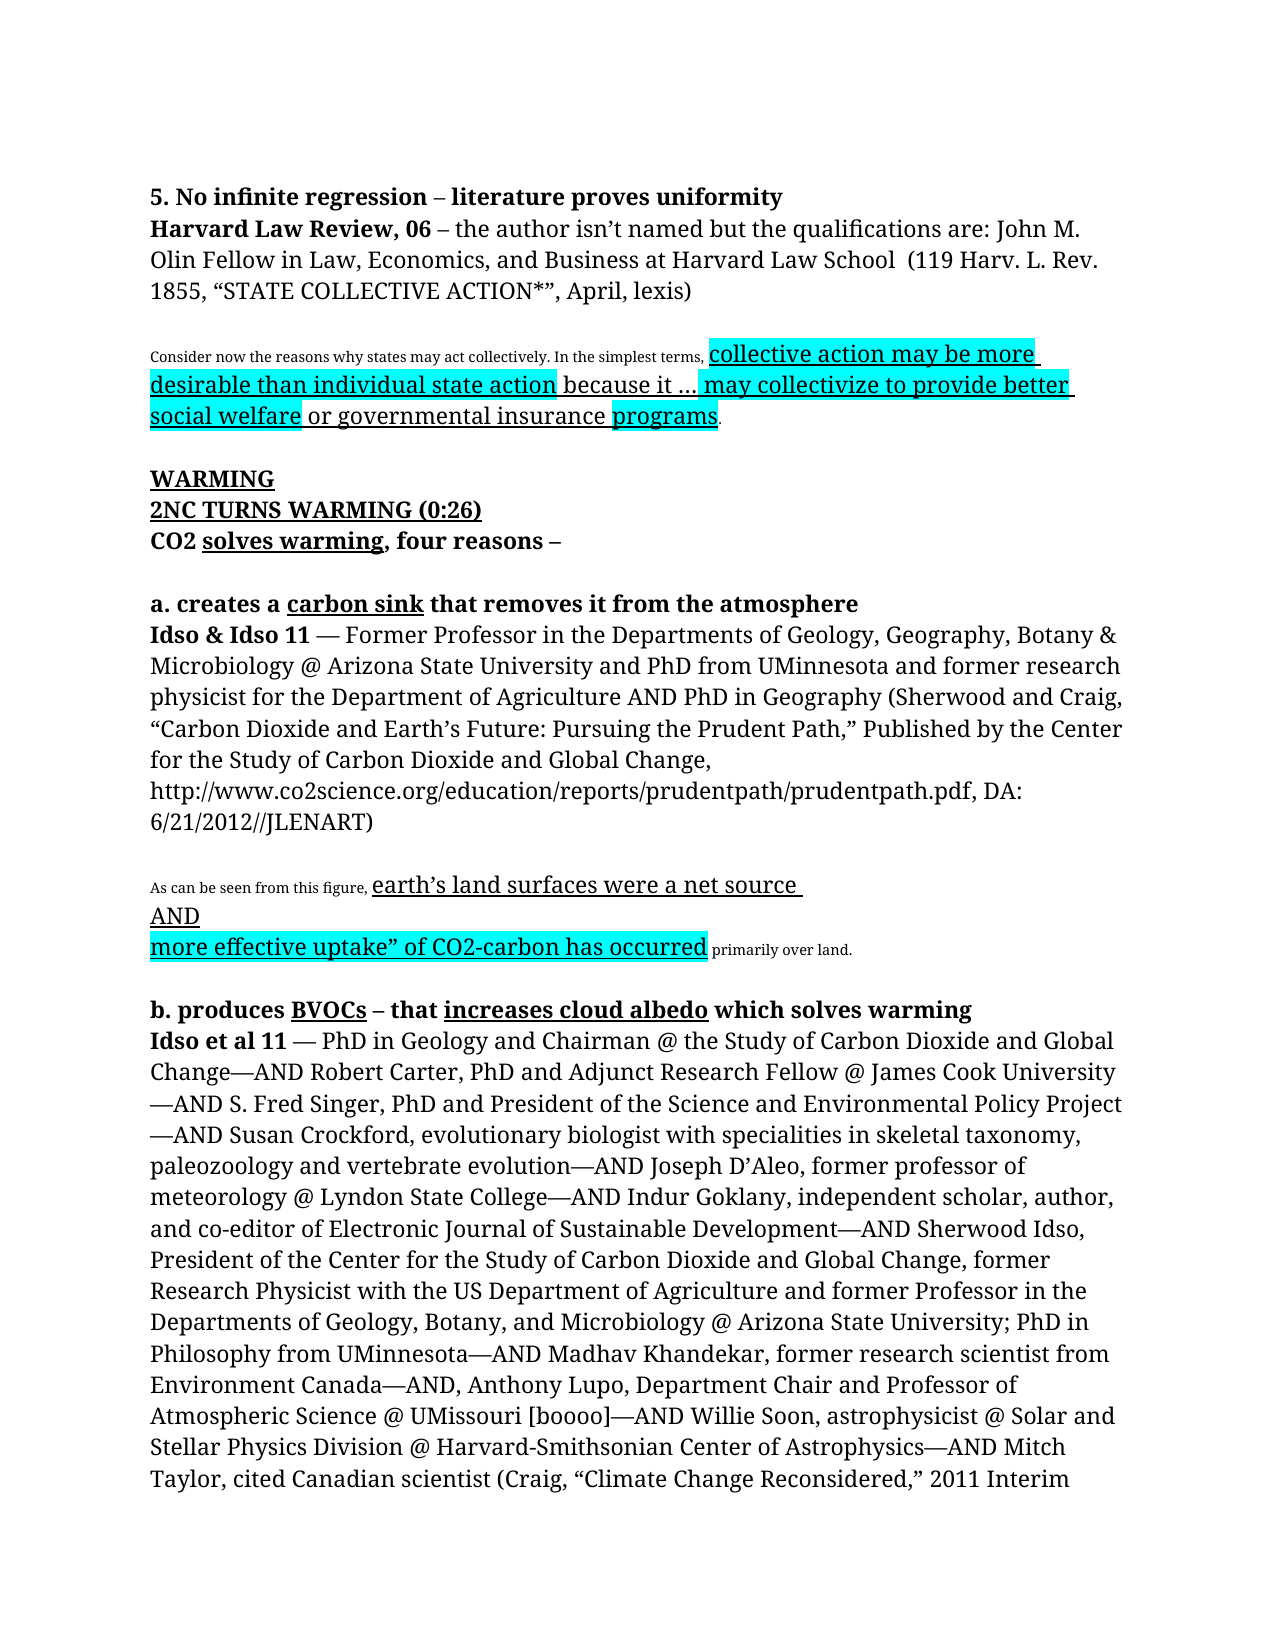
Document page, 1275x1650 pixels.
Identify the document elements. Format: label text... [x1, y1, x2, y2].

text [150, 1025, 1125, 1494]
text 5. No infinite regression – literature proves uniformity [150, 181, 1125, 212]
text CO2 solves warming, four reasons – [150, 525, 1125, 556]
text 2NC TURNS WARMING (0:26) [150, 494, 1125, 525]
text Consider now the reasons why states may act collectively. In the simplest terms, collective action may be more desirable than individual state action because it … may collectivize to provide better social welfare or governmental insurance programs. [150, 337, 1125, 431]
text WARMING [150, 462, 1125, 494]
text more effective uptake” of CO2-carbon has occurred primarily over land. [708, 931, 1125, 962]
text Idso & Idso 11 — Former Professor in the Departments of Geology, Geography, Botany & Microbiology @ Arizona State University and PhD from UMinnesota and former research physicist for the Department of Agriculture AND PhD in Geography (Sherwood and Craig, “Carbon Dioxide and Earth’s Future: Pursuing the Prudent Path,” Published by the Center for the Study of Carbon Dioxide and Global Change, http://www.co2science.org/education/reports/prudentpath/prudentpath.pdf, DA: 6/21/2012//JLENART) [150, 619, 1125, 837]
text As can be seen from this figure, earth’s land surfaces were a net source [150, 869, 1125, 900]
text a. creates a carbon sink that removes it from the atmosphere [150, 587, 1125, 619]
text b. produces BVOCs – that increases cloud albedo which solves warming [150, 994, 1125, 1025]
text Harvard Law Review, 06 – the author isn’t named but the qualifications are: John M. Olin Fellow in Law, Economics, and Business at Harvard Law School (119 Harv. L. Rev. 1855, “STATE COLLECTIVE ACTION*”, April, lexis) [150, 212, 1125, 306]
text AND [150, 900, 1125, 931]
